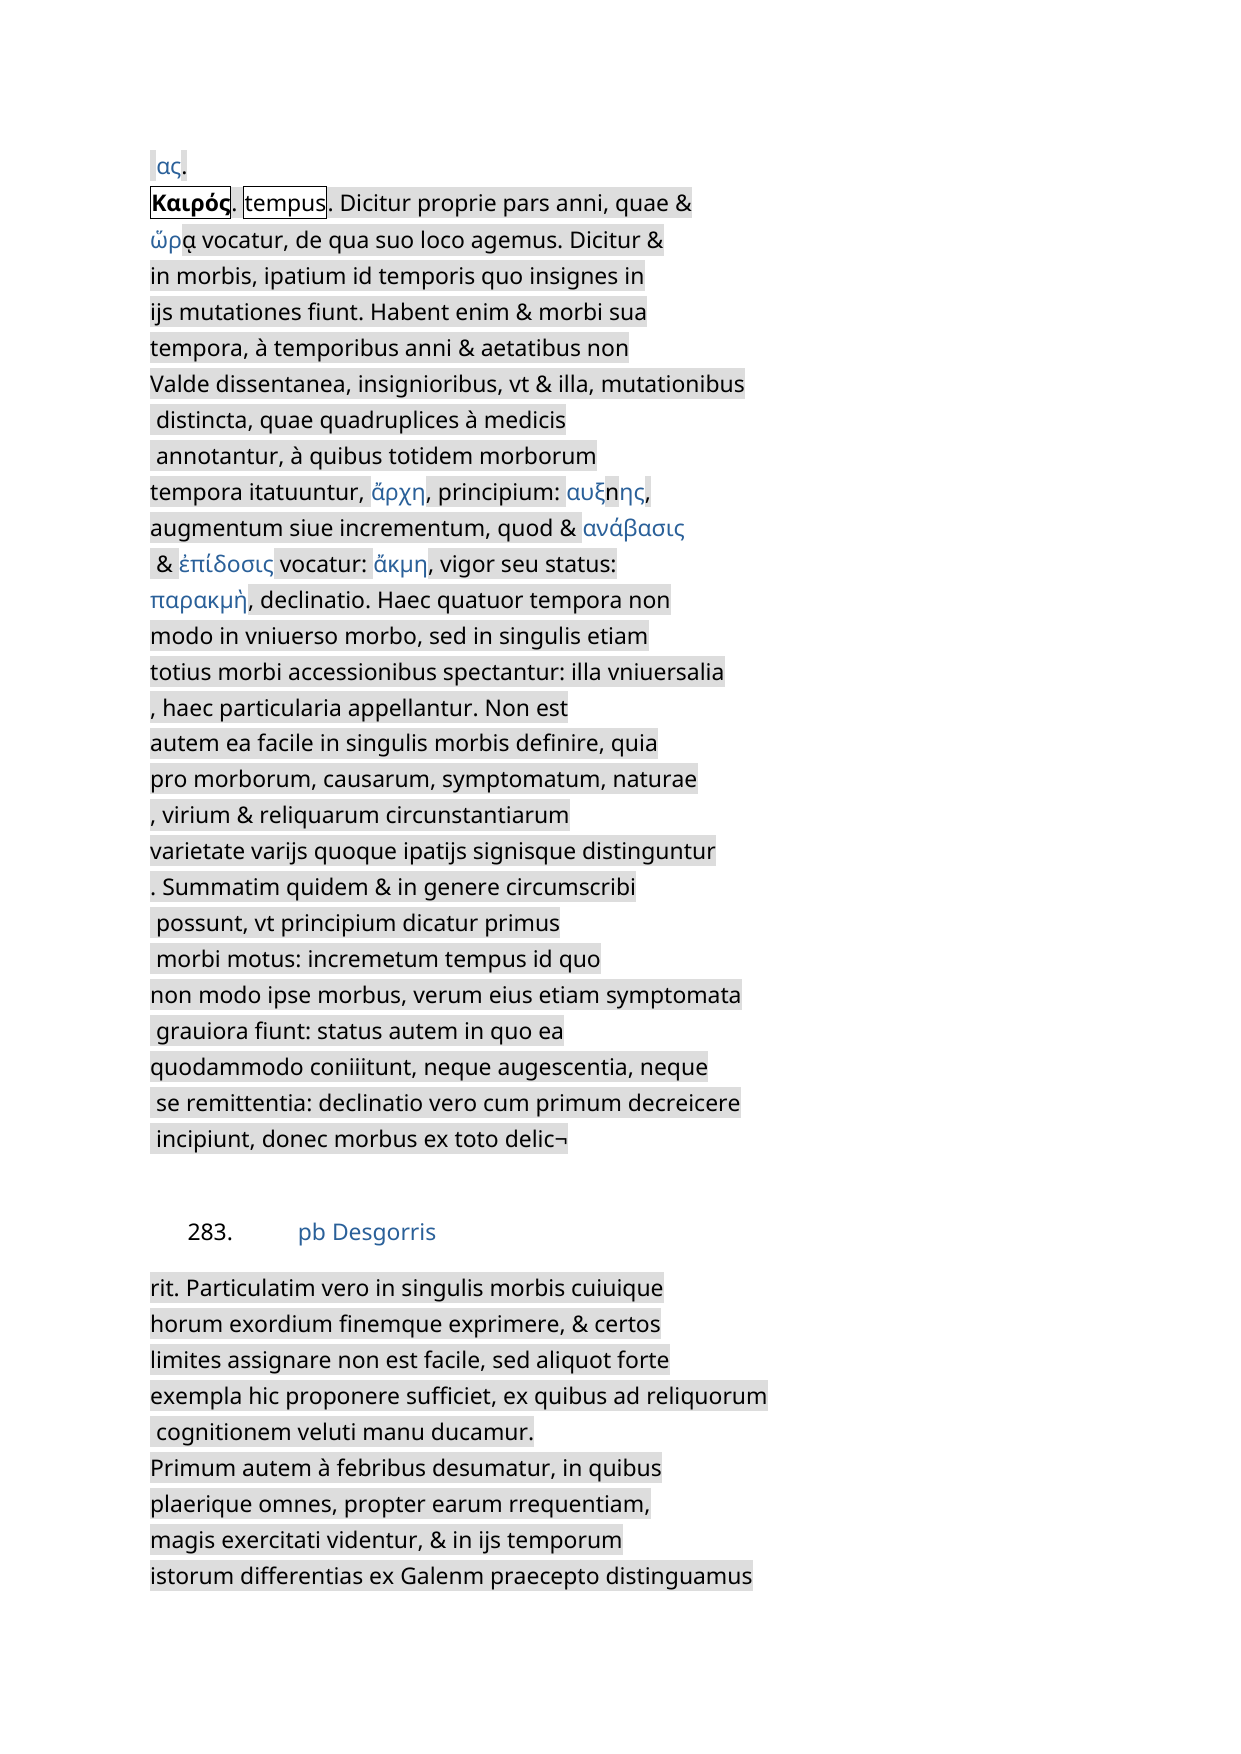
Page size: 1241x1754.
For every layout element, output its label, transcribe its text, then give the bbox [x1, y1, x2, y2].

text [150, 1272, 1090, 1591]
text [150, 150, 1090, 1190]
list pb Desgorris [187, 1215, 1090, 1247]
